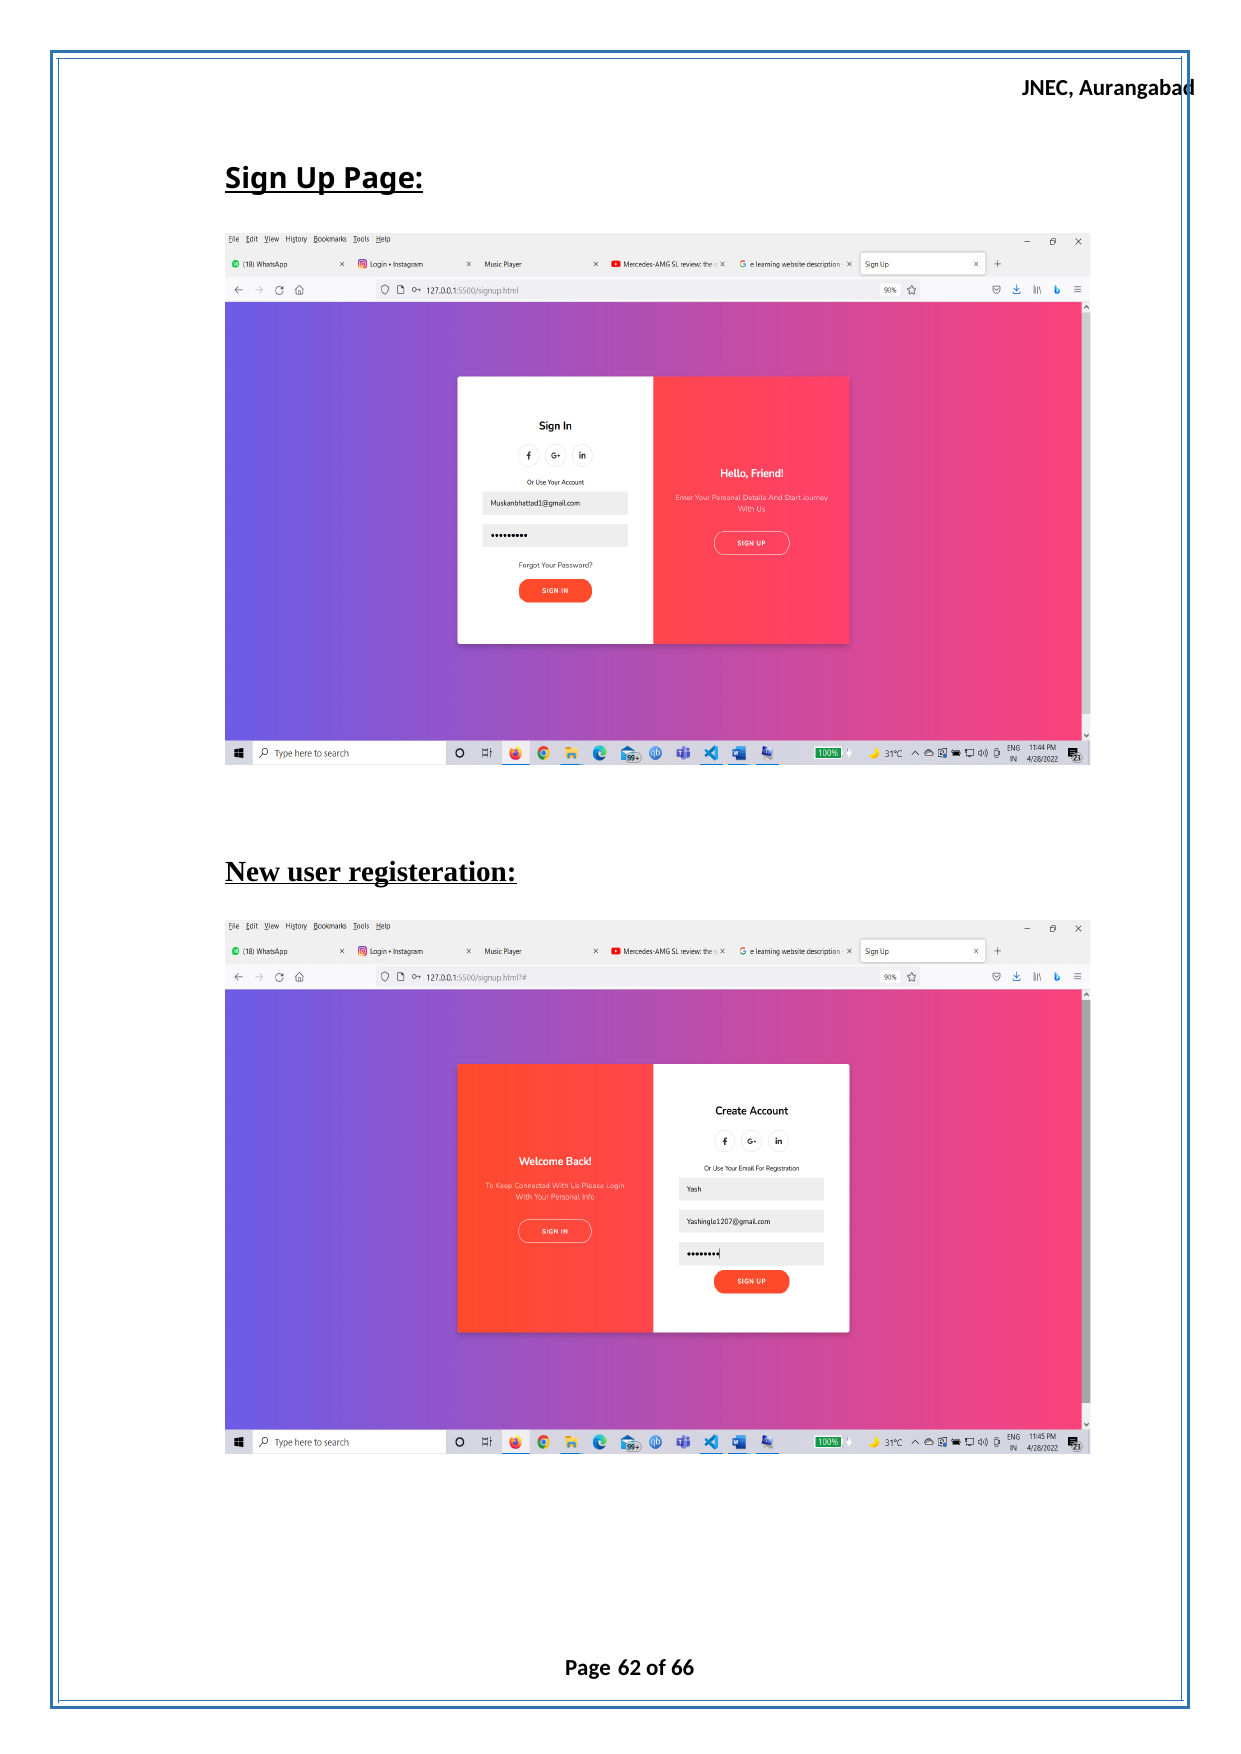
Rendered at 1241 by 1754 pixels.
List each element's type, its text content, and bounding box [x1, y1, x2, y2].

text New user registeration: [225, 854, 1090, 887]
picture [225, 233, 1091, 765]
text Sign Up Page: [225, 157, 1090, 197]
picture [225, 920, 1091, 1454]
